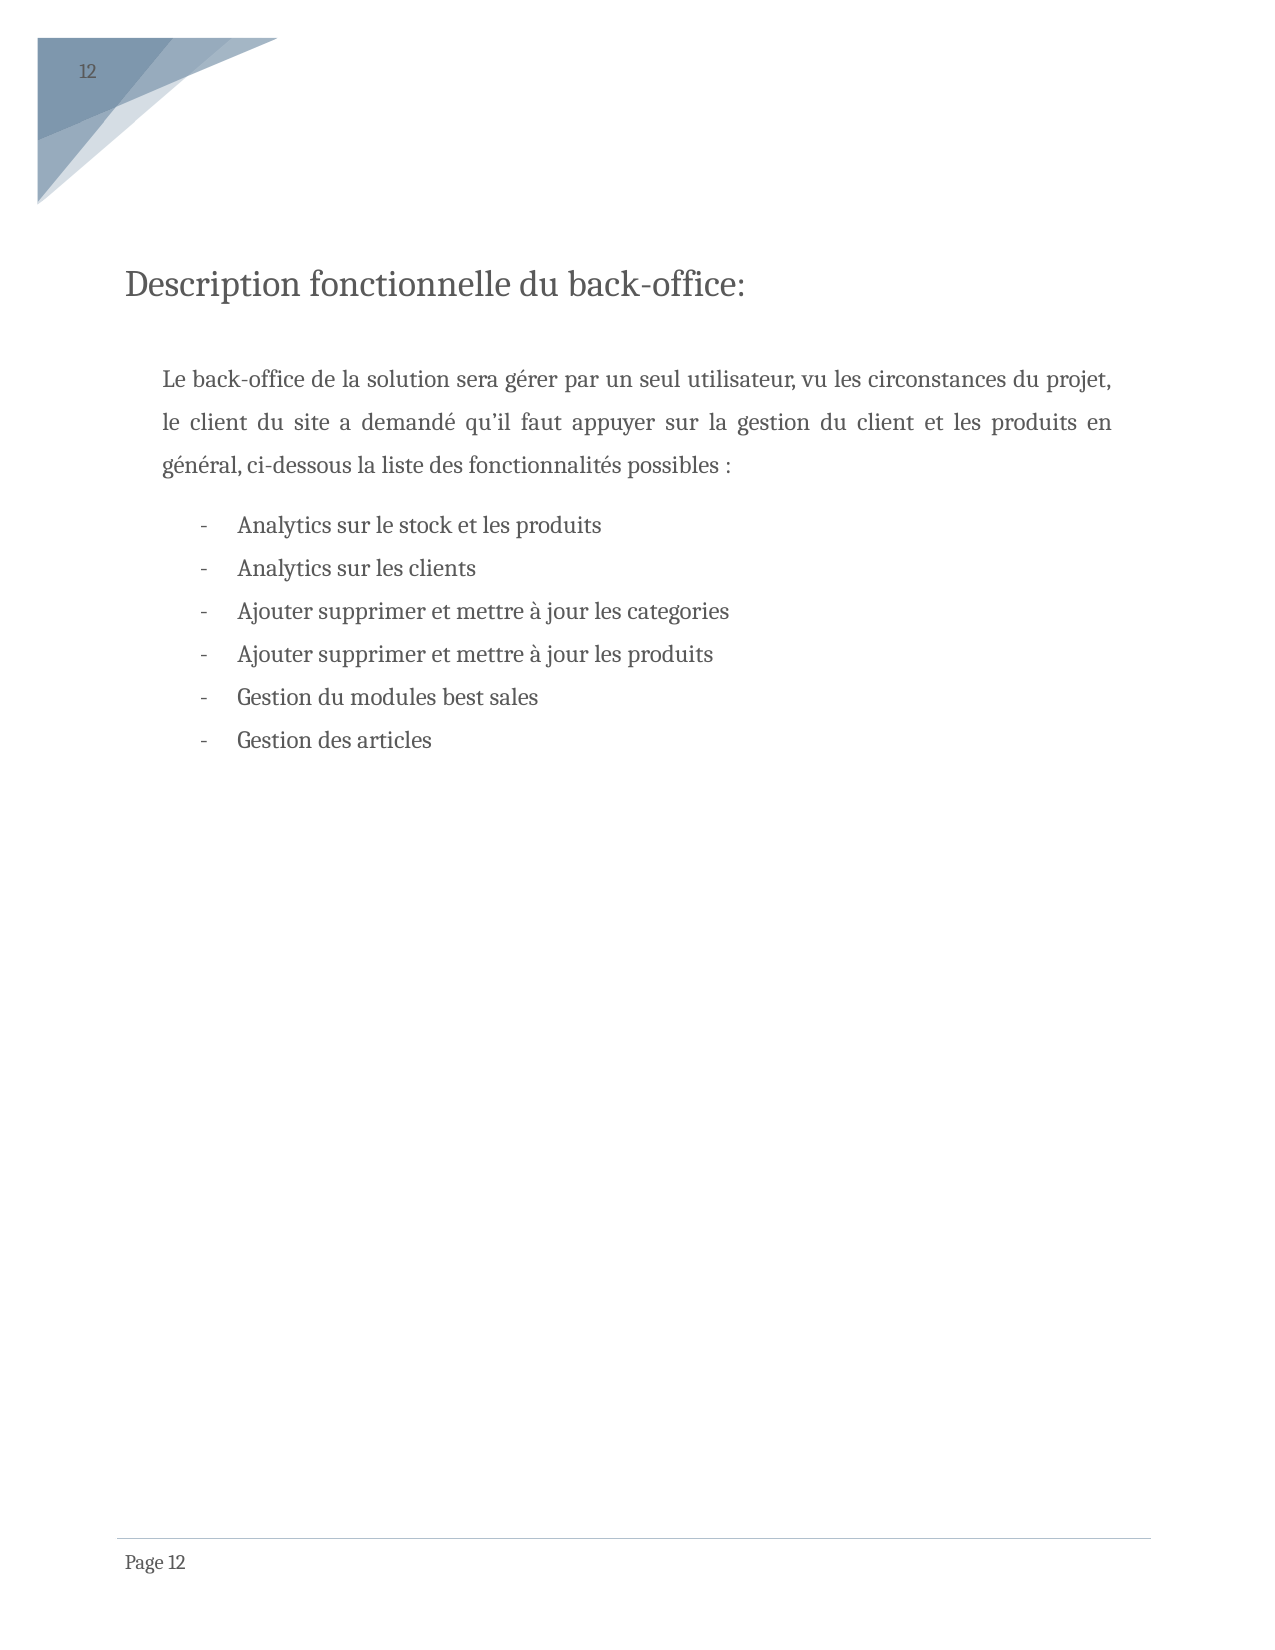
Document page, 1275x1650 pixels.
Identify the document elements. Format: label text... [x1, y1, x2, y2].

list Analytics sur le stock et les produits [199, 511, 1113, 539]
subtitle Description fonctionnelle du back-office: [124, 262, 1151, 306]
text Le back-office de la solution sera gérer par un seul utilisateur, vu les circonstances du projet, le client du site a demandé qu’il faut appuyer sur la gestion du client et les produits en général, ci-dessous la liste des fonctionnalités possibles : [162, 365, 1113, 480]
list Ajouter supprimer et mettre à jour les categories [199, 597, 1113, 626]
list Ajouter supprimer et mettre à jour les produits [199, 640, 1113, 669]
picture [37, 37, 279, 206]
list Gestion du modules best sales [199, 683, 1113, 712]
list Gestion des articles [199, 726, 1113, 755]
list Analytics sur les clients [199, 554, 1113, 583]
